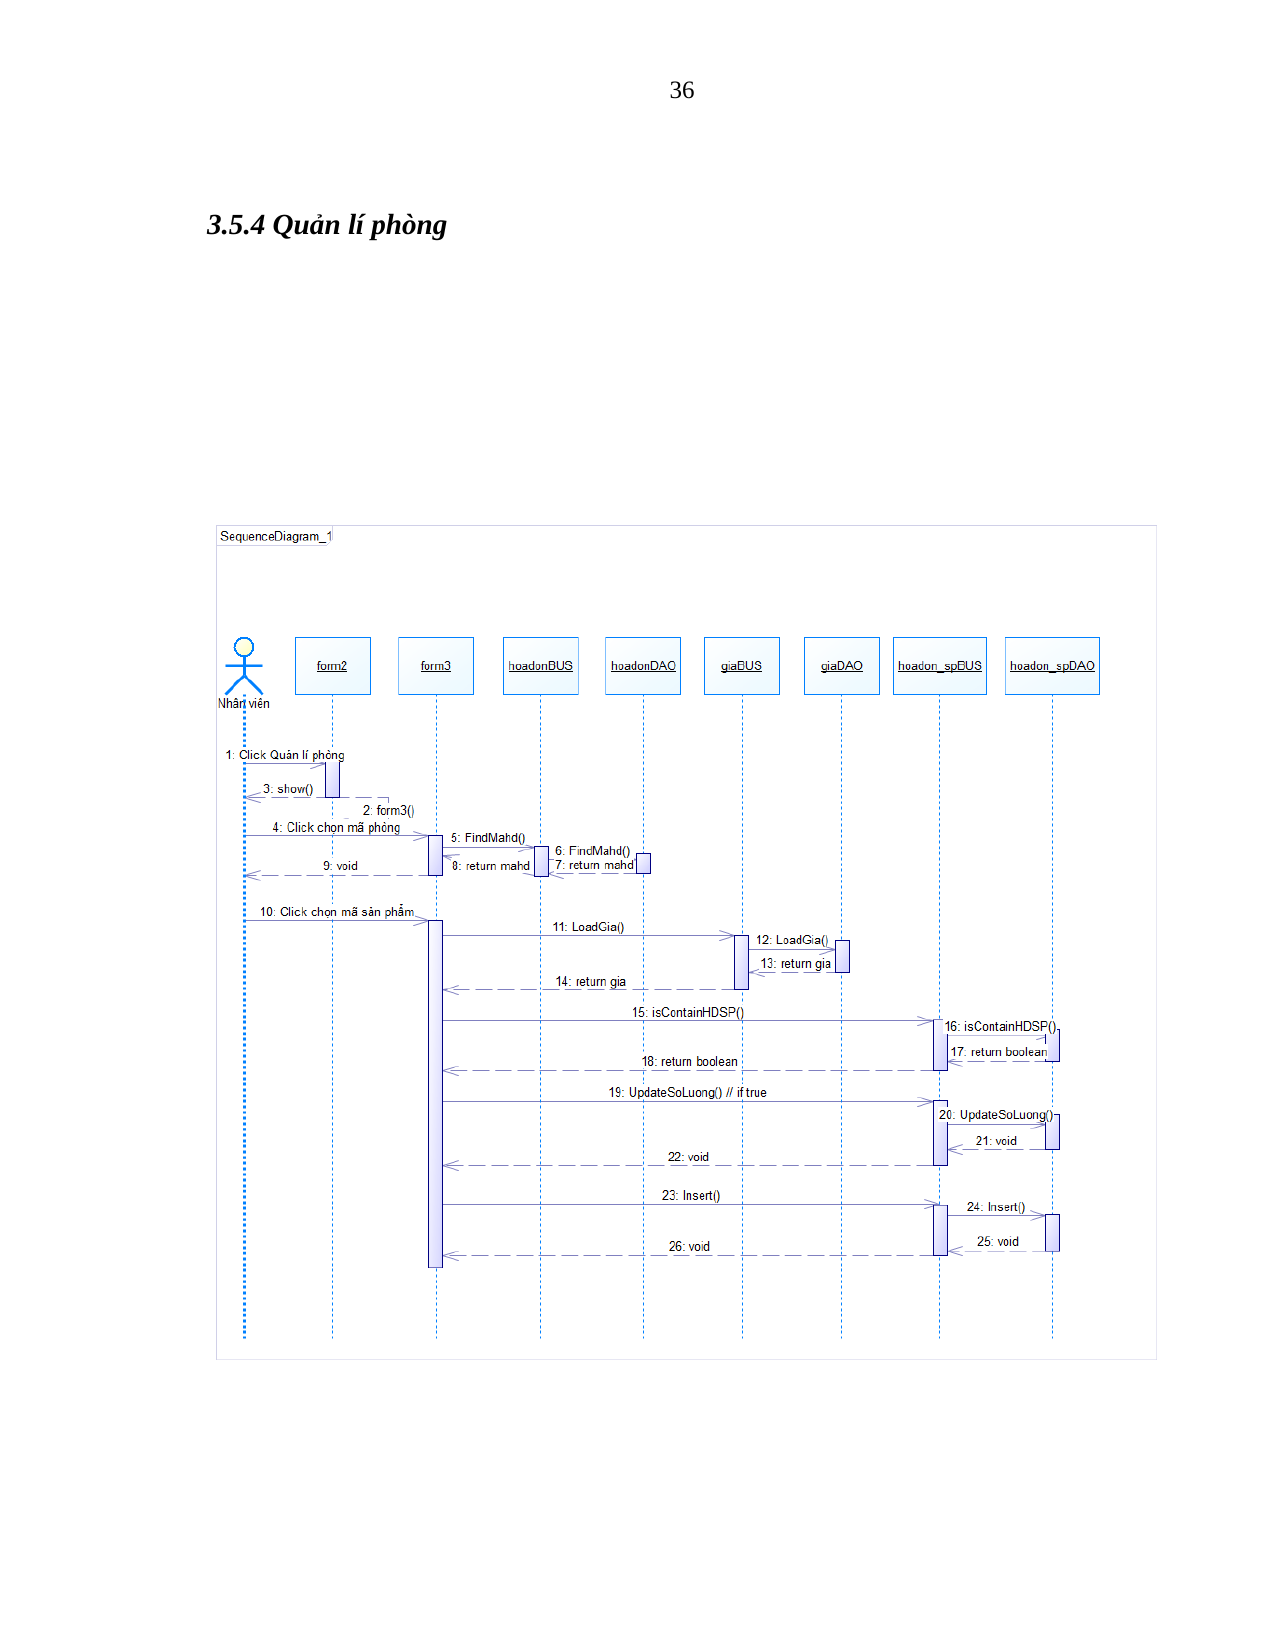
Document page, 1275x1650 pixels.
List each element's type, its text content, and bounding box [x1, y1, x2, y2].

text 3.5.4 Quản lí phòng [207, 207, 1157, 240]
picture [206, 525, 1157, 1360]
